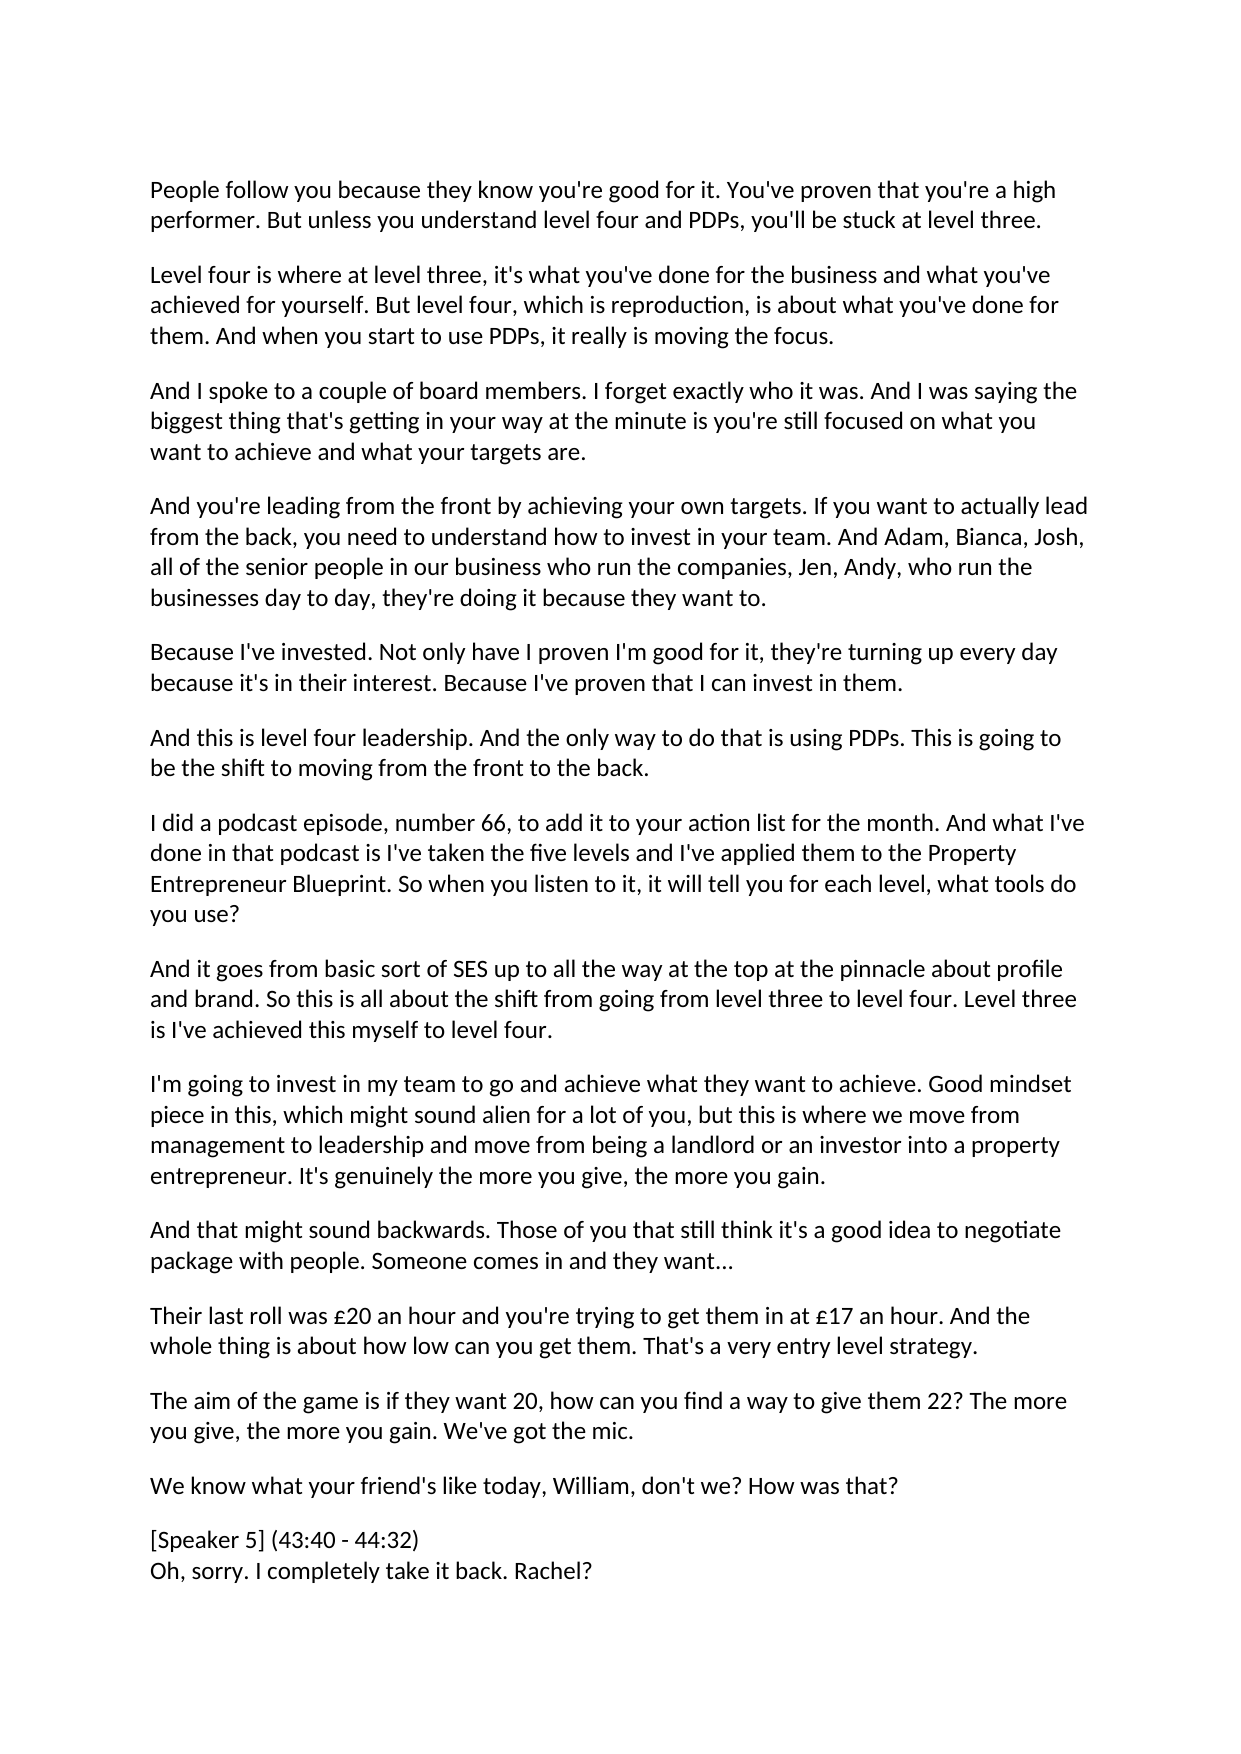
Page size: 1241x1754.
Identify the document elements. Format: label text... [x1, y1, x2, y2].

text And I spoke to a couple of board members. I forget exactly who it was. And I was saying the biggest thing that's getting in your way at the minute is you're still focused on what you want to achieve and what your targets are. [150, 375, 1090, 466]
text Oh, sorry. I completely take it back. Rachel? [150, 1555, 1090, 1586]
text People follow you because they know you're good for it. You've proven that you're a high performer. But unless you understand level four and PDPs, you'll be stuck at level three. [150, 174, 1090, 235]
text And that might sound backwards. Those of you that still think it's a good idea to negotiate package with people. Someone comes in and they want... [150, 1215, 1090, 1276]
text We know what your friend's like today, William, don't we? How was that? [150, 1470, 1090, 1501]
text And it goes from basic sort of SES up to all the way at the top at the pinnacle about profile and brand. So this is all about the shift from going from level three to level four. Level three is I've achieved this myself to level four. [150, 953, 1090, 1044]
text Because I've invested. Not only have I proven I'm good for it, they're turning up every day because it's in their interest. Because I've proven that I can invest in them. [150, 637, 1090, 698]
text [Speaker 5] (43:40 - 44:32) [150, 1524, 1090, 1555]
text The aim of the game is if they want 20, how can you find a way to give them 22? The more you give, the more you gain. We've got the mic. [150, 1385, 1090, 1446]
text Level four is where at level three, it's what you've done for the business and what you've achieved for yourself. But level four, which is reproduction, is about what you've done for them. And when you start to use PDPs, it really is moving the focus. [150, 259, 1090, 351]
text Their last roll was £20 an hour and you're trying to get them in at £17 an hour. And the whole thing is about how low can you get them. That's a very entry level strategy. [150, 1300, 1090, 1361]
text And you're leading from the front by achieving your own targets. If you want to actually lead from the back, you need to understand how to invest in your team. And Adam, Bianca, Josh, all of the senior people in our business who run the companies, Jen, Andy, who run the businesses day to day, they're doing it because they want to. [150, 490, 1090, 612]
text I did a podcast episode, number 66, to add it to your action list for the month. And what I've done in that podcast is I've taken the five levels and I've applied them to the Property Entrepreneur Blueprint. So when you listen to it, it will tell you for each level, what tools do you use? [150, 807, 1090, 929]
text I'm going to invest in my team to go and achieve what they want to achieve. Good mindset piece in this, which might sound alien for a lot of you, but this is where we move from management to leadership and move from being a landlord or an investor into a property entrepreneur. It's genuinely the more you give, the more you gain. [150, 1068, 1090, 1191]
text And this is level four leadership. And the only way to do that is using PDPs. This is going to be the shift to moving from the front to the back. [150, 722, 1090, 783]
